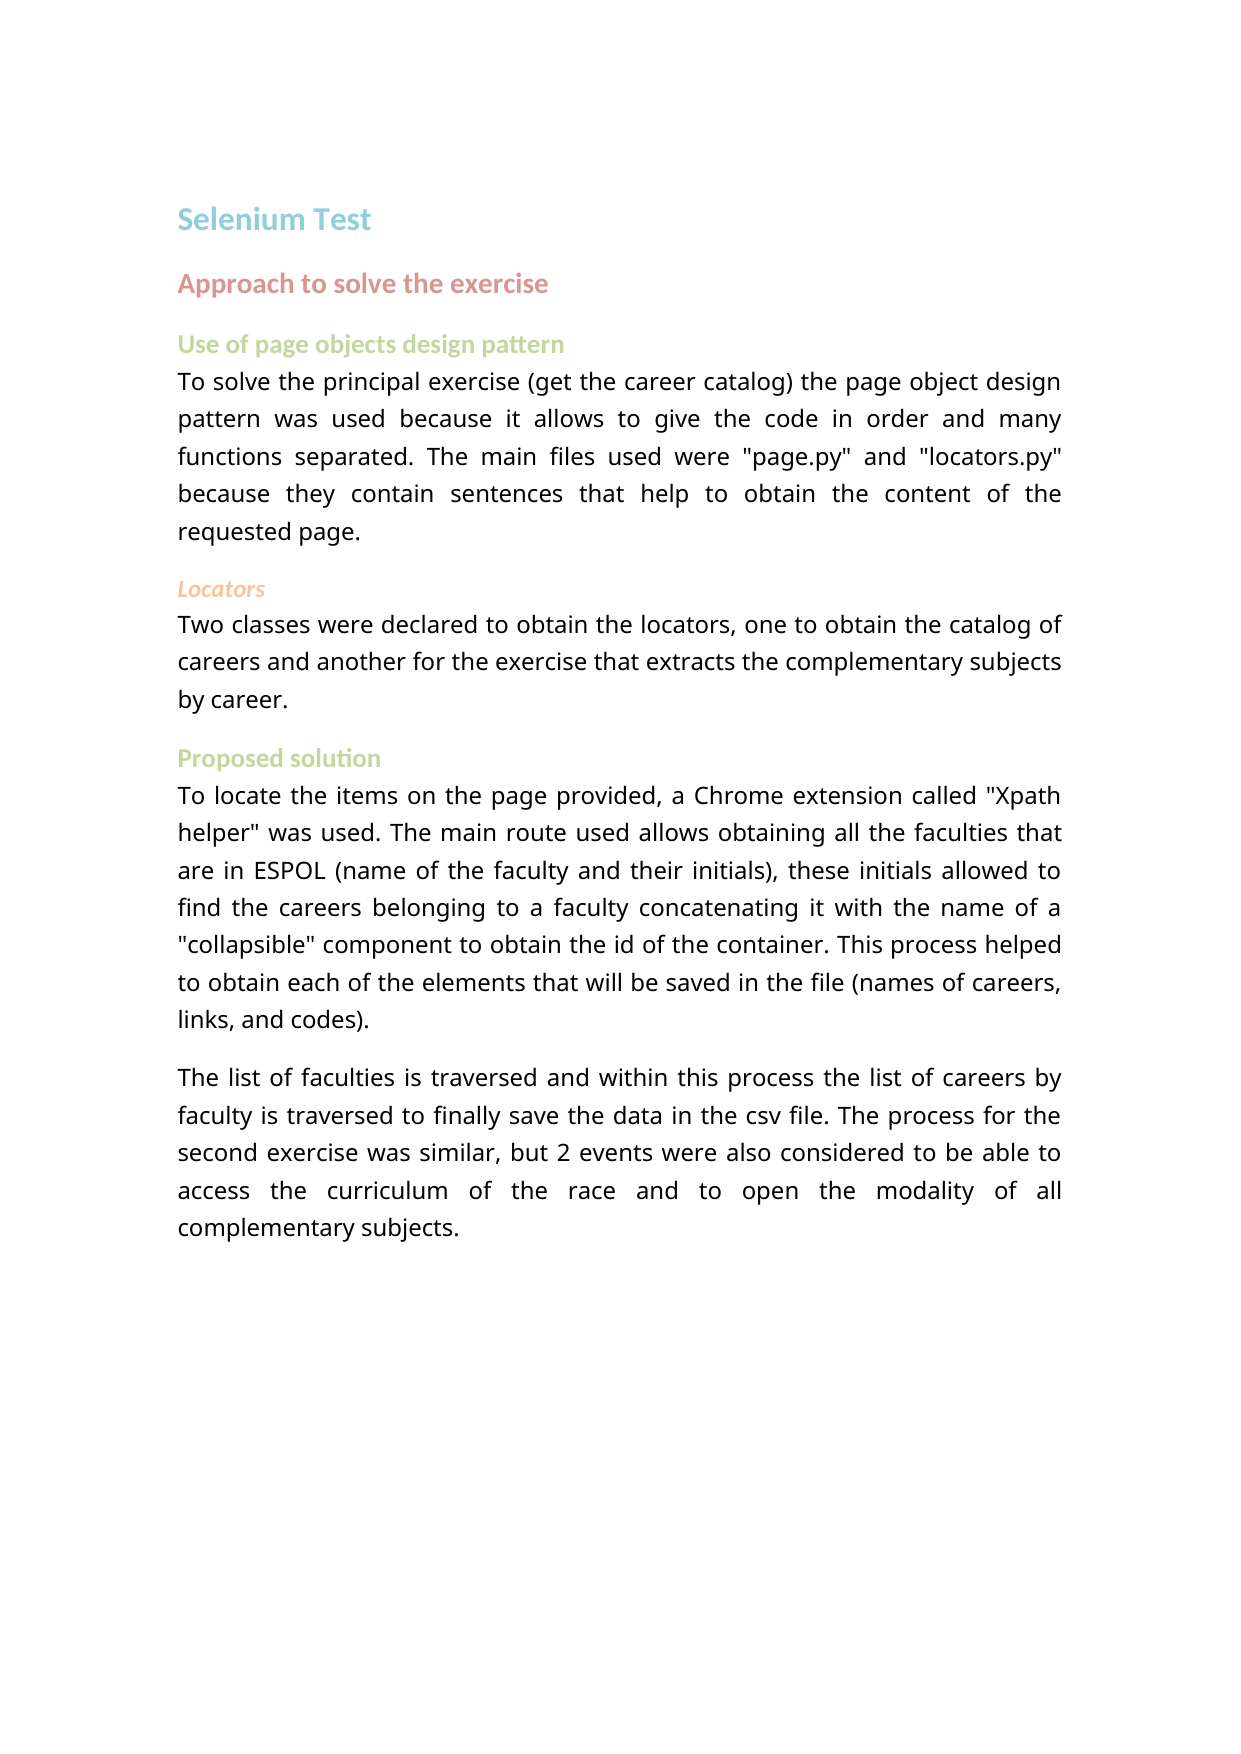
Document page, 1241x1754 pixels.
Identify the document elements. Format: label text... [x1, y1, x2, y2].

text The list of faculties is traversed and within this process the list of careers by faculty is traversed to finally save the data in the csv file. The process for the second exercise was similar, but 2 events were also considered to be able to access the curriculum of the race and to open the modality of all complementary subjects. [177, 1061, 1063, 1243]
text To locate the items on the page provided, a Chrome extension called "Xpath helper" was used. The main route used allows obtaining all the faculties that are in ESPOL (name of the faculty and their initials), these initials allowed to find the careers belonging to a faculty concatenating it with the name of a "collapsible" component to obtain the id of the container. This process helped to obtain each of the elements that will be saved in the file (names of careers, links, and codes). [177, 779, 1063, 1036]
text Two classes were declared to obtain the locators, one to obtain the catalog of careers and another for the exercise that extracts the complementary subjects by career. [177, 608, 1063, 715]
text To solve the principal exercise (get the career catalog) the page object design pattern was used because it allows to give the code in order and many functions separated. The main files used were "page.py" and "locators.py" because they contain sentences that help to obtain the content of the requested page. [177, 365, 1063, 547]
subtitle Selenium Test [177, 198, 1063, 238]
subtitle Proposed solution [177, 741, 1063, 774]
subtitle Approach to solve the exercise [177, 265, 1063, 301]
subtitle Use of page objects design pattern [177, 327, 1063, 360]
subtitle Locators [177, 573, 1063, 603]
